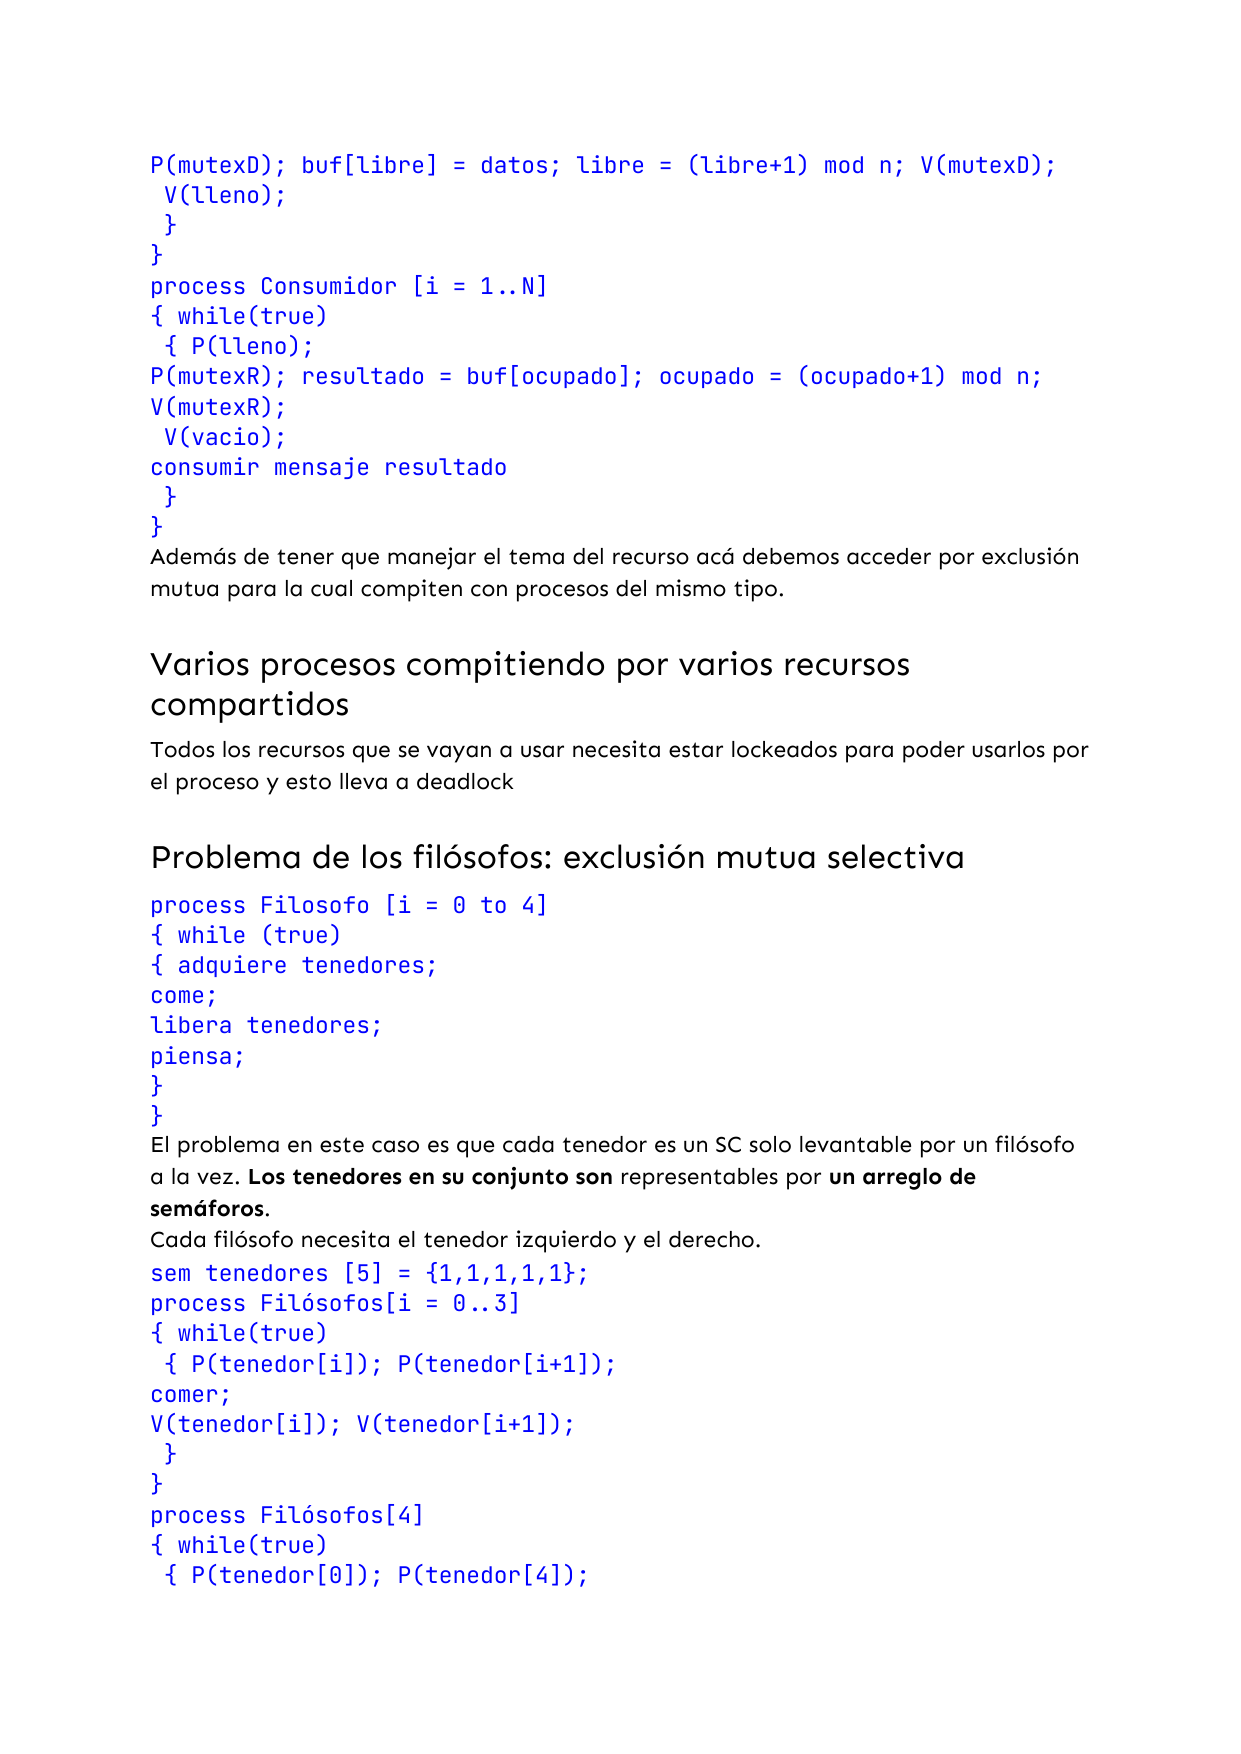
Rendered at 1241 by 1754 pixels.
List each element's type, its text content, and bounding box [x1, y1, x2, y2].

text process Filósofos[4] [150, 1500, 1090, 1530]
subtitle Problema de los filósofos: exclusión mutua selectiva [150, 837, 1090, 877]
text process Filosofo [i = 0 to 4] [150, 890, 1090, 920]
text V(tenedor[i]); V(tenedor[i+1]); [150, 1409, 1090, 1439]
text Cada filósofo necesita el tenedor izquierdo y el derecho. [150, 1226, 1090, 1254]
text } [150, 241, 1090, 271]
text V(lleno); [150, 180, 1090, 210]
text } [150, 1439, 1090, 1469]
text } [150, 1071, 1090, 1101]
text { while(true) [150, 1530, 1090, 1560]
text process Consumidor [i = 1..N] [150, 271, 1090, 301]
text { P(tenedor[i]); P(tenedor[i+1]); [150, 1349, 1090, 1379]
text } [150, 1469, 1090, 1500]
text comer; [150, 1379, 1090, 1409]
text piensa; [150, 1041, 1090, 1071]
text } [150, 512, 1090, 543]
text process Filósofos[i = 0..3] [150, 1288, 1090, 1318]
text Todos los recursos que se vayan a usar necesita estar lockeados para poder usarlos por el proceso y esto lleva a deadlock [150, 736, 1090, 796]
text { while (true) [150, 920, 1090, 950]
text libera tenedores; [150, 1011, 1090, 1041]
subtitle Varios procesos compitiendo por varios recursos compartidos [150, 643, 1090, 724]
text P(mutexR); resultado = buf[ocupado]; ocupado = (ocupado+1) mod n; V(mutexR); [150, 361, 1090, 422]
text Además de tener que manejar el tema del recurso acá debemos acceder por exclusión mutua para la cual compiten con procesos del mismo tipo. [150, 543, 1090, 602]
text } [150, 482, 1090, 512]
text P(mutexD); buf[libre] = datos; libre = (libre+1) mod n; V(mutexD); [150, 150, 1090, 180]
text { P(lleno); [150, 331, 1090, 361]
text come; [150, 980, 1090, 1011]
text { while(true) [150, 1318, 1090, 1349]
text sem tenedores [5] = {1,1,1,1,1}; [150, 1258, 1090, 1288]
text { P(tenedor[0]); P(tenedor[4]); [150, 1560, 1090, 1590]
text { adquiere tenedores; [150, 950, 1090, 980]
text V(vacio); [150, 422, 1090, 452]
text { while(true) [150, 301, 1090, 331]
text } [150, 210, 1090, 241]
text consumir mensaje resultado [150, 452, 1090, 482]
text } [150, 1101, 1090, 1131]
text El problema en este caso es que cada tenedor es un SC solo levantable por un filósofo a la vez. Los tenedores en su conjunto son representables por un arreglo de semáforos. [150, 1131, 1090, 1222]
